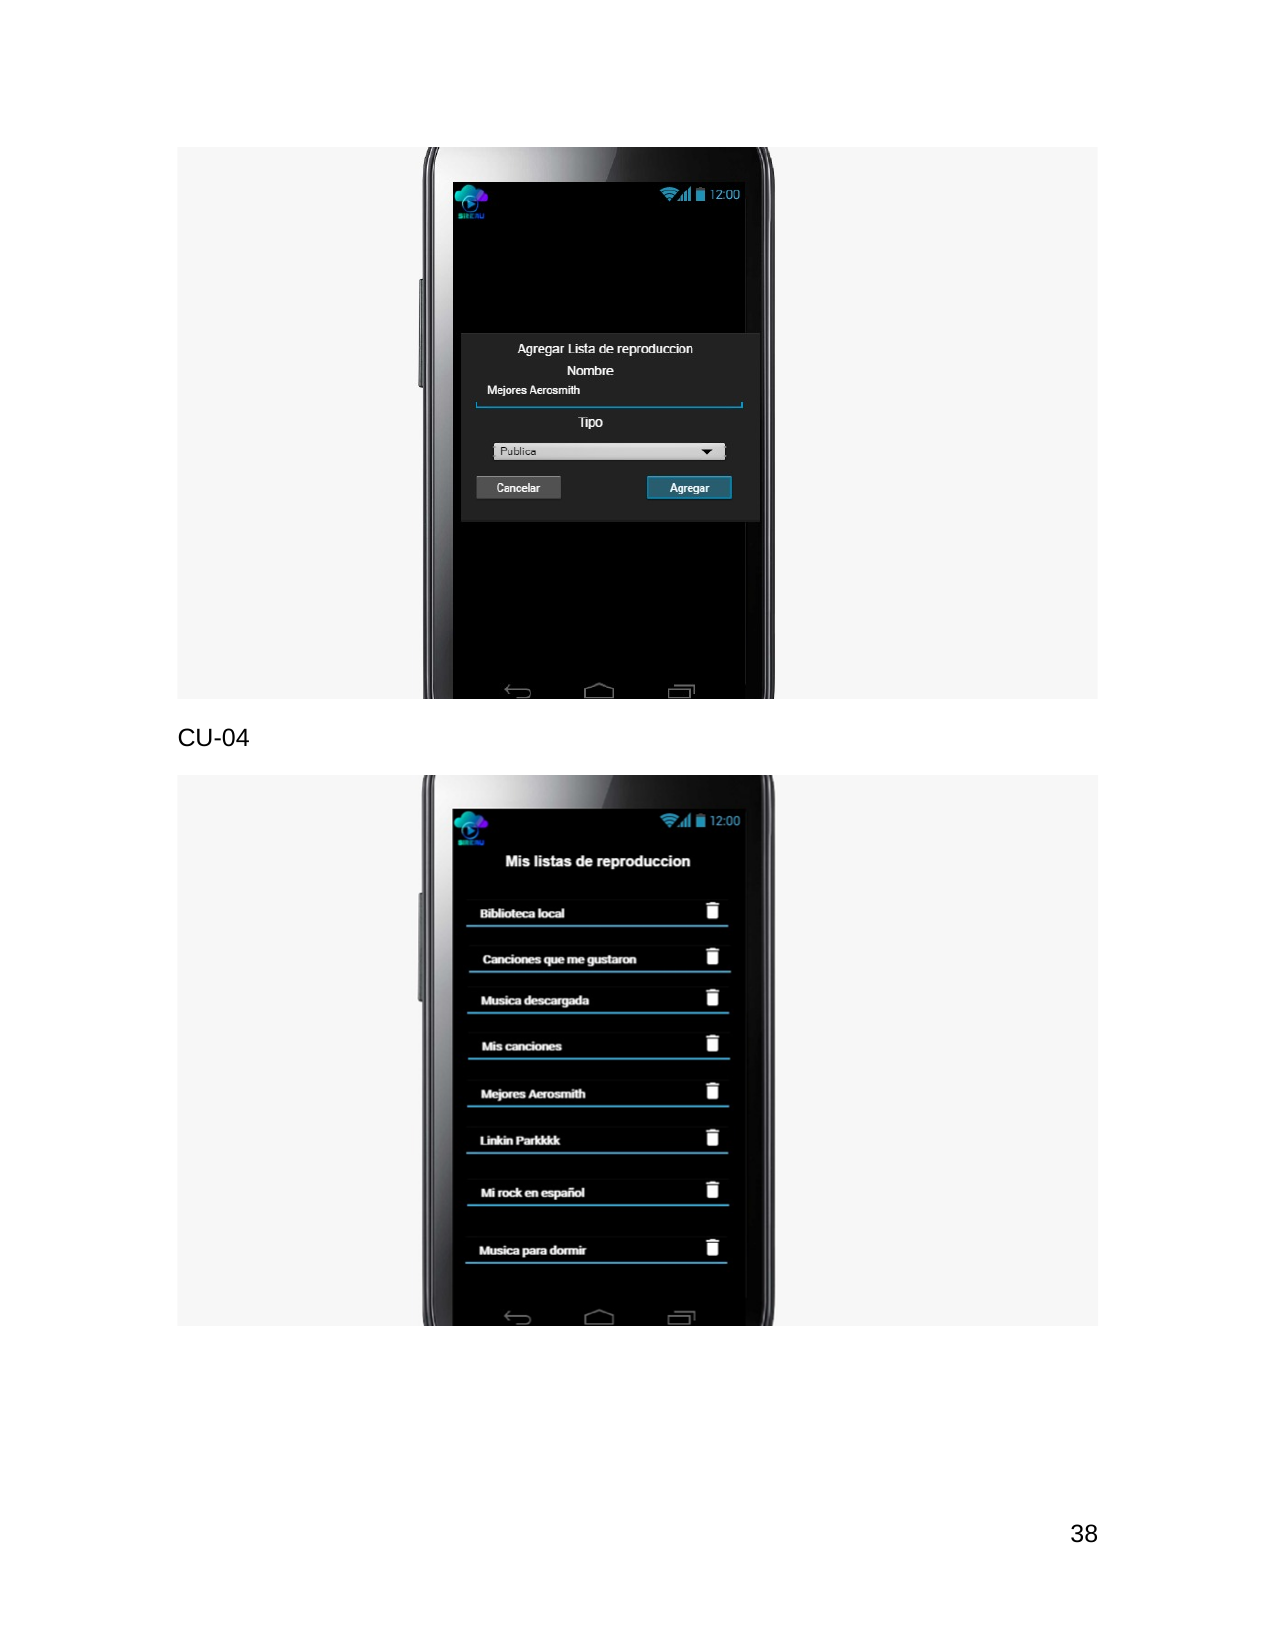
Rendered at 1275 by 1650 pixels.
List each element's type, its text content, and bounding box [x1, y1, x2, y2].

text CU-04 [177, 722, 1098, 751]
picture [177, 775, 1099, 1326]
picture [177, 147, 1098, 699]
